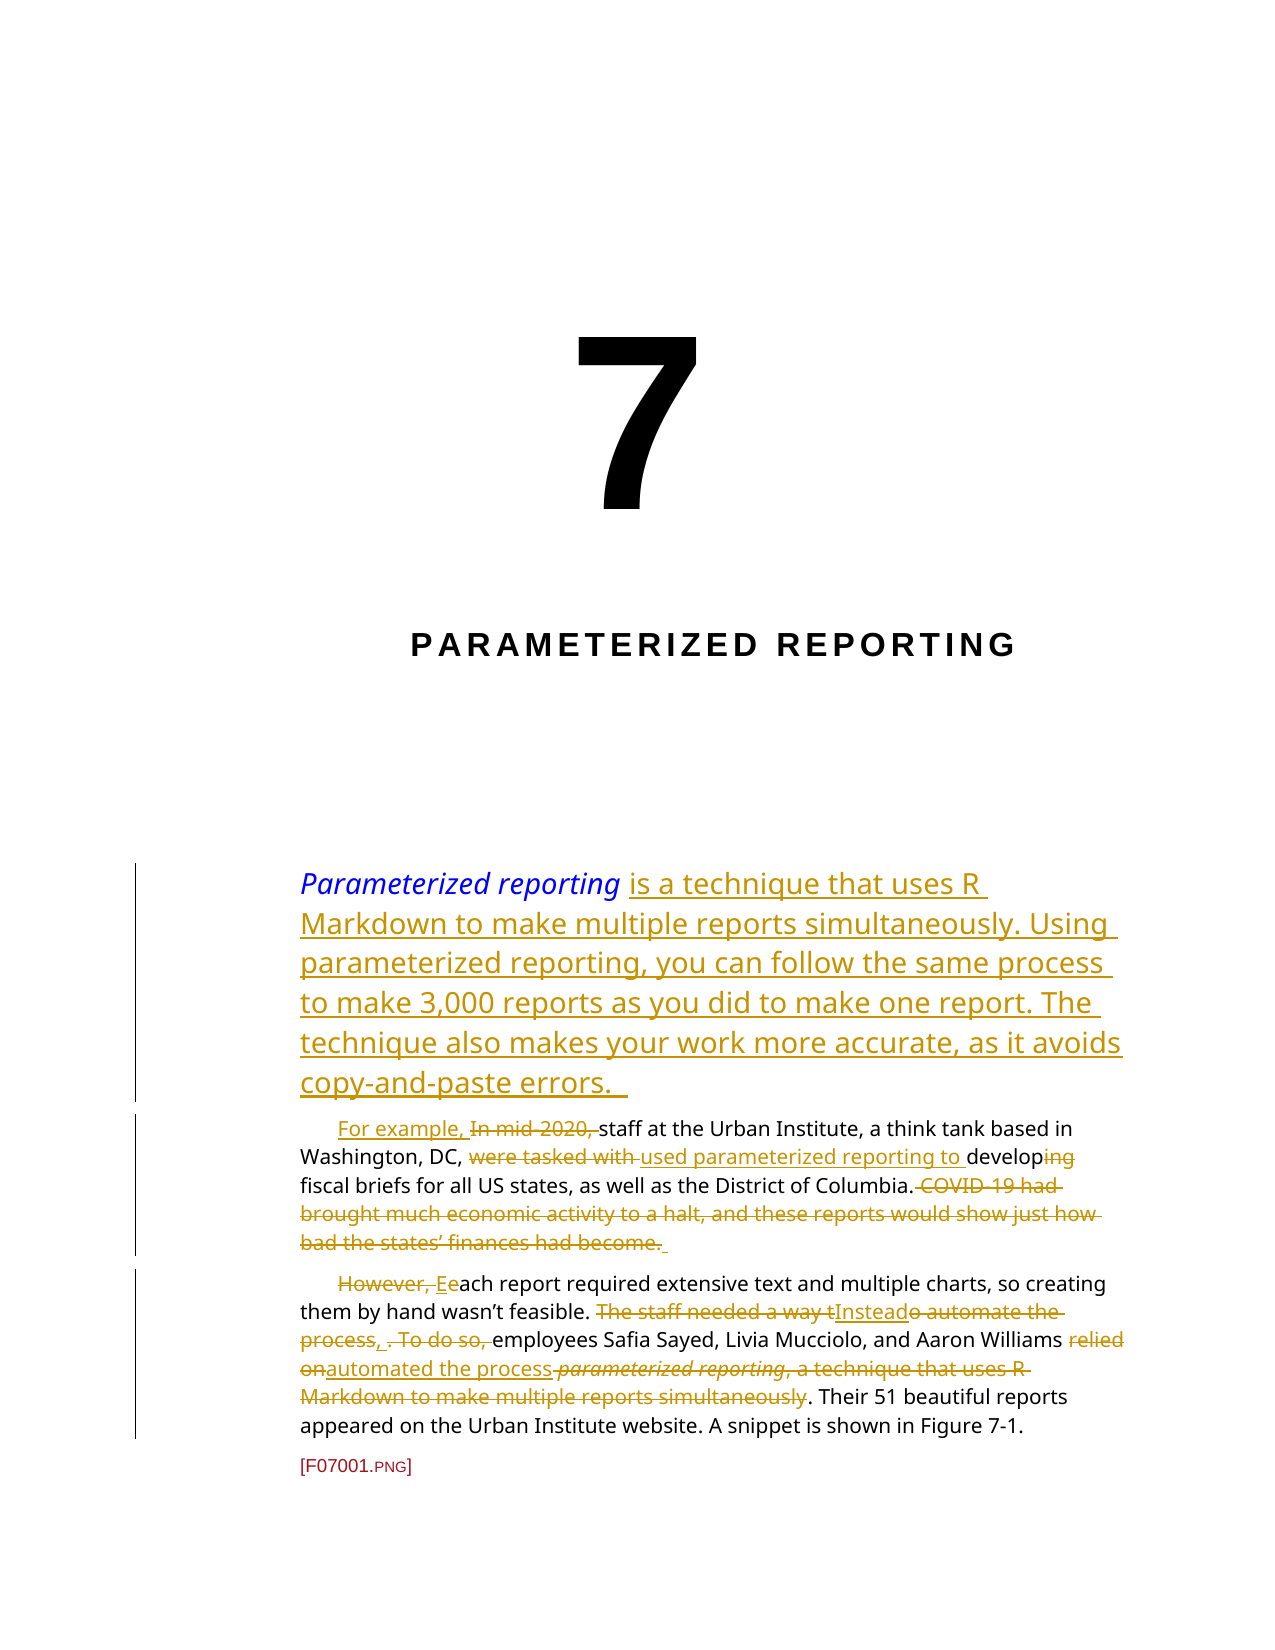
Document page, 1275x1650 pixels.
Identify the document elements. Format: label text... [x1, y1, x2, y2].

title Parameterized Reporting [300, 625, 1125, 663]
text ach report required extensive text and multiple charts, so creating them by hand wasn’t feasible. employees Safia Sayed, Livia Mucciolo, and Aaron Williams . Their 51 beautiful reports appeared on the Urban Institute website. A snippet is shown in Figure 7-1. [300, 1269, 1125, 1439]
text Parameterized reporting [300, 863, 1125, 1102]
text staff at the Urban Institute, a think tank based in Washington, DC, develop fiscal briefs for all US states, as well as the District of Columbia. [300, 1114, 1125, 1256]
text [F07001.png] [300, 1452, 1125, 1477]
